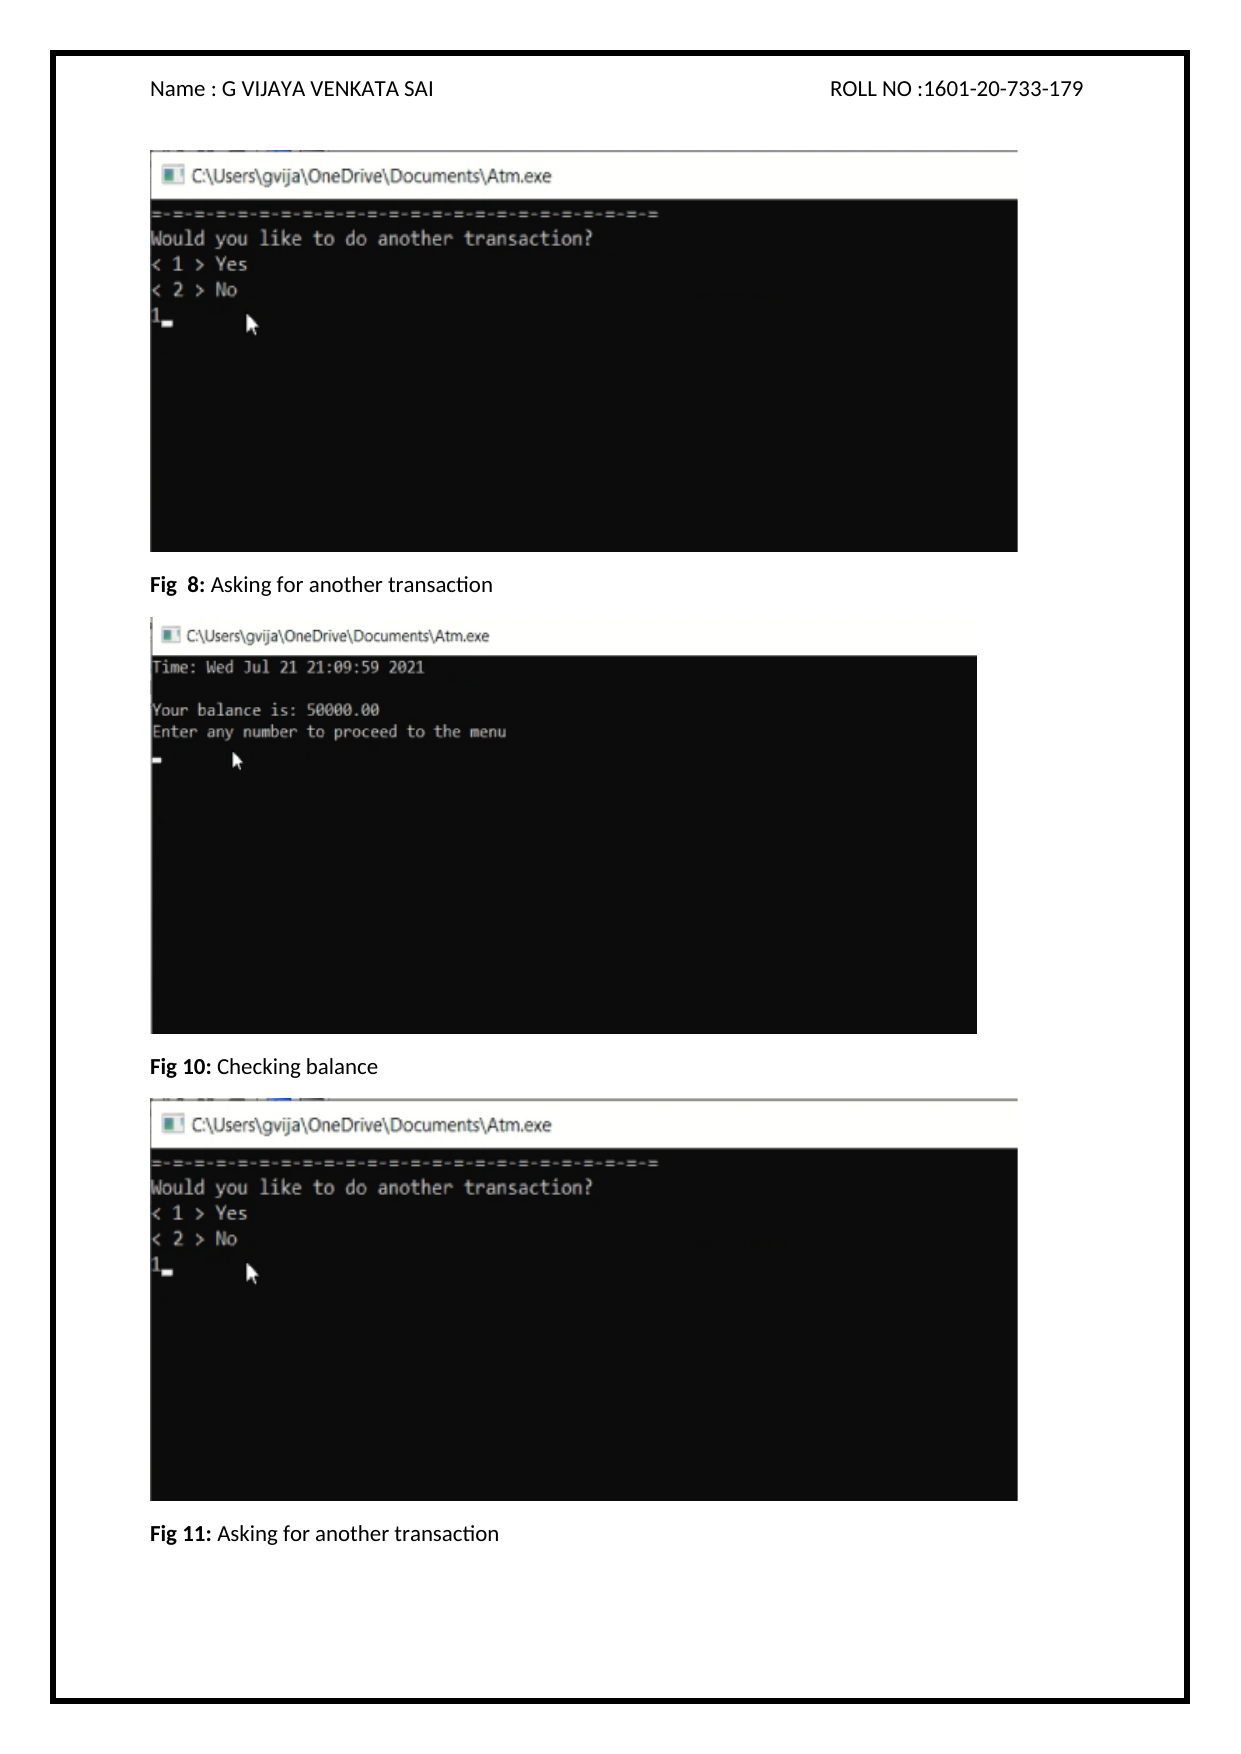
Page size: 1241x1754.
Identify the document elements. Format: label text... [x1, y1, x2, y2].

picture [150, 150, 1018, 552]
text Fig 10: Checking balance [150, 1052, 1090, 1080]
text Fig 11: Asking for another transaction [150, 1519, 1090, 1547]
picture [150, 1098, 1018, 1501]
text Fig 8: Asking for another transaction [150, 570, 1090, 598]
picture [150, 617, 977, 1034]
